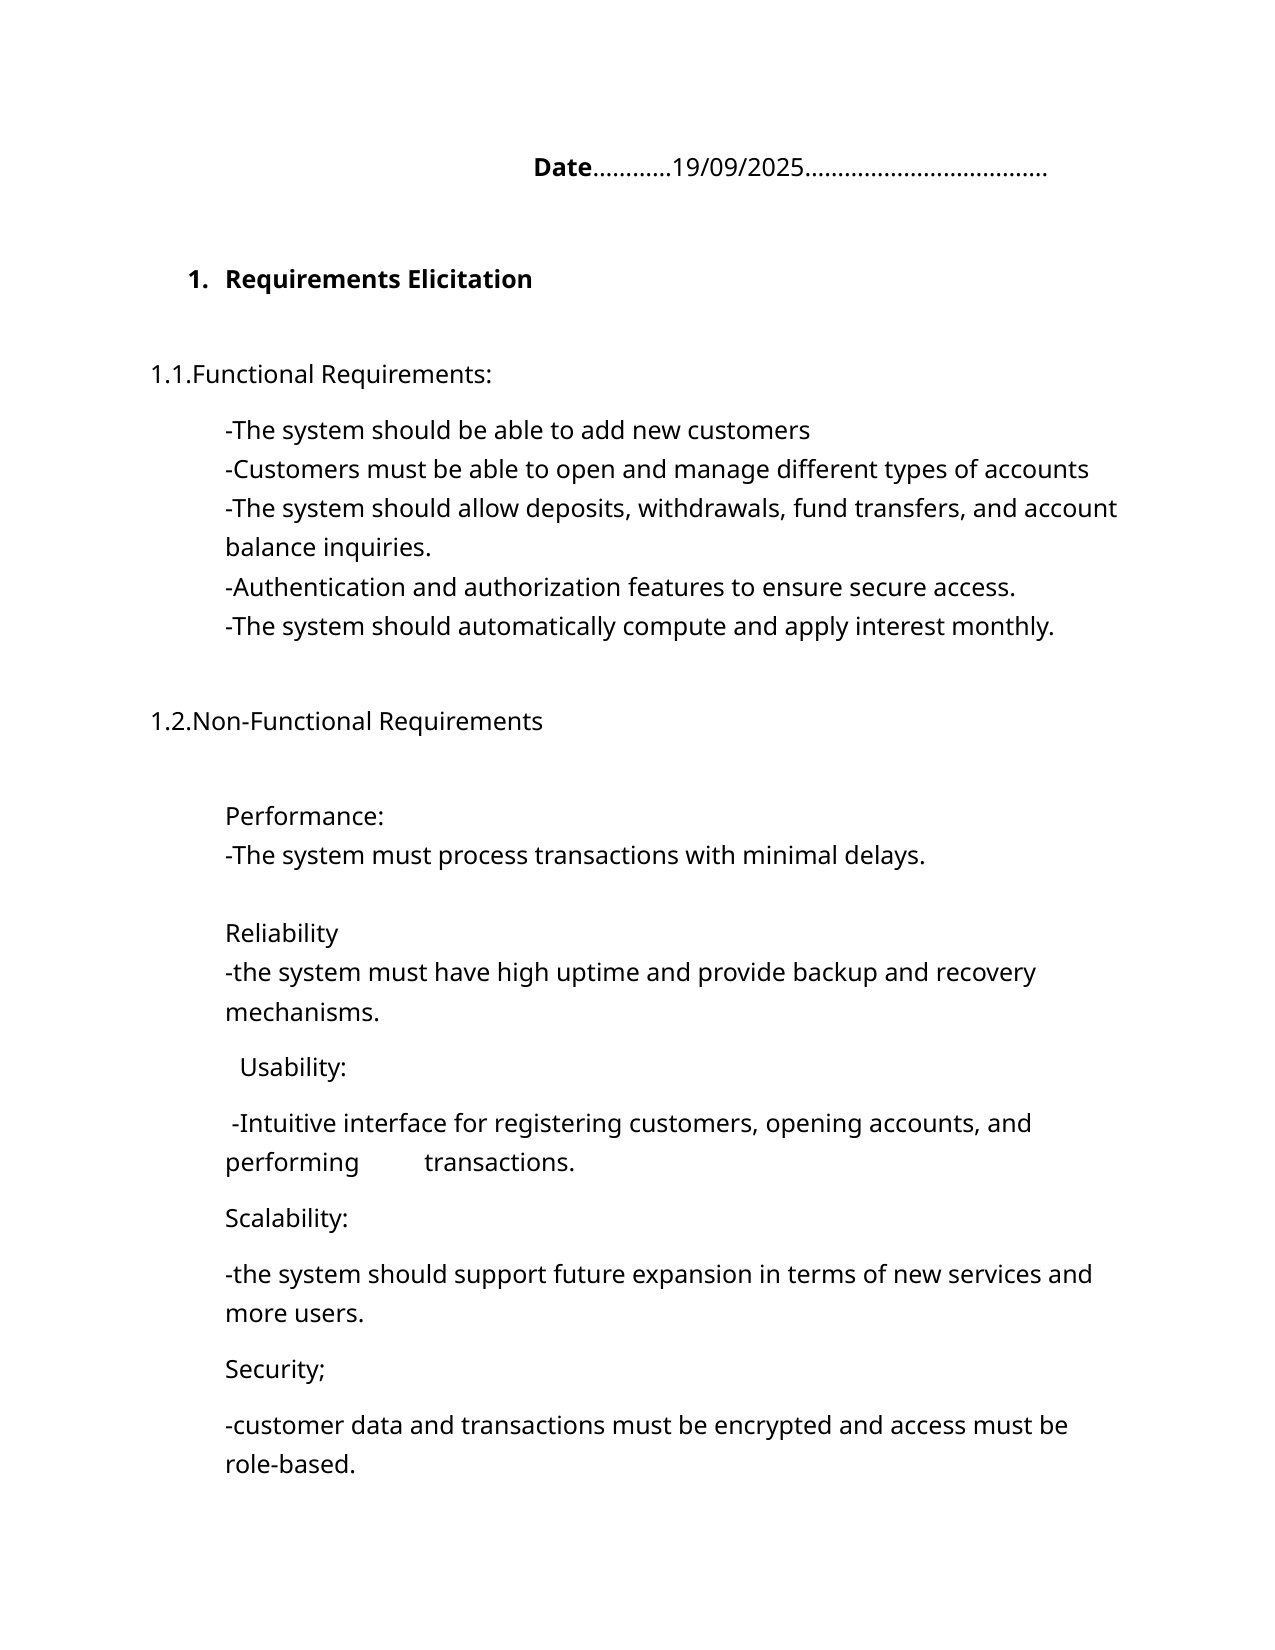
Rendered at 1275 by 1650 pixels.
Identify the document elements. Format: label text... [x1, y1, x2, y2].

text 1.1.Functional Requirements: [150, 357, 1125, 391]
list -Customers must be able to open and manage different types of accounts [225, 452, 1125, 486]
list -The system should allow deposits, withdrawals, fund transfers, and account balance inquiries. [225, 491, 1125, 564]
text 1.2.Non-Functional Requirements [150, 703, 1125, 737]
list Reliability [225, 916, 1125, 950]
list Performance: [225, 798, 1125, 832]
list -The system should be able to add new customers [225, 412, 1125, 447]
list -The system should automatically compute and apply interest monthly. [225, 608, 1125, 642]
text -customer data and transactions must be encrypted and access must be role-based. [225, 1407, 1125, 1481]
list -The system must process transactions with minimal delays. [225, 837, 1125, 872]
list Requirements Elicitation [187, 262, 1125, 296]
text Date…………19/09/2025………………………………. [150, 150, 1125, 184]
text -the system should support future expansion in terms of new services and more users. [225, 1257, 1125, 1330]
list -Authentication and authorization features to ensure secure access. [225, 569, 1125, 603]
text Security; [225, 1352, 1125, 1386]
list -the system must have high uptime and provide backup and recovery mechanisms. [225, 955, 1125, 1028]
text Usability: [187, 1050, 1125, 1084]
text -Intuitive interface for registering customers, opening accounts, and performing transactions. [225, 1106, 1125, 1179]
text Scalability: [225, 1201, 1125, 1235]
